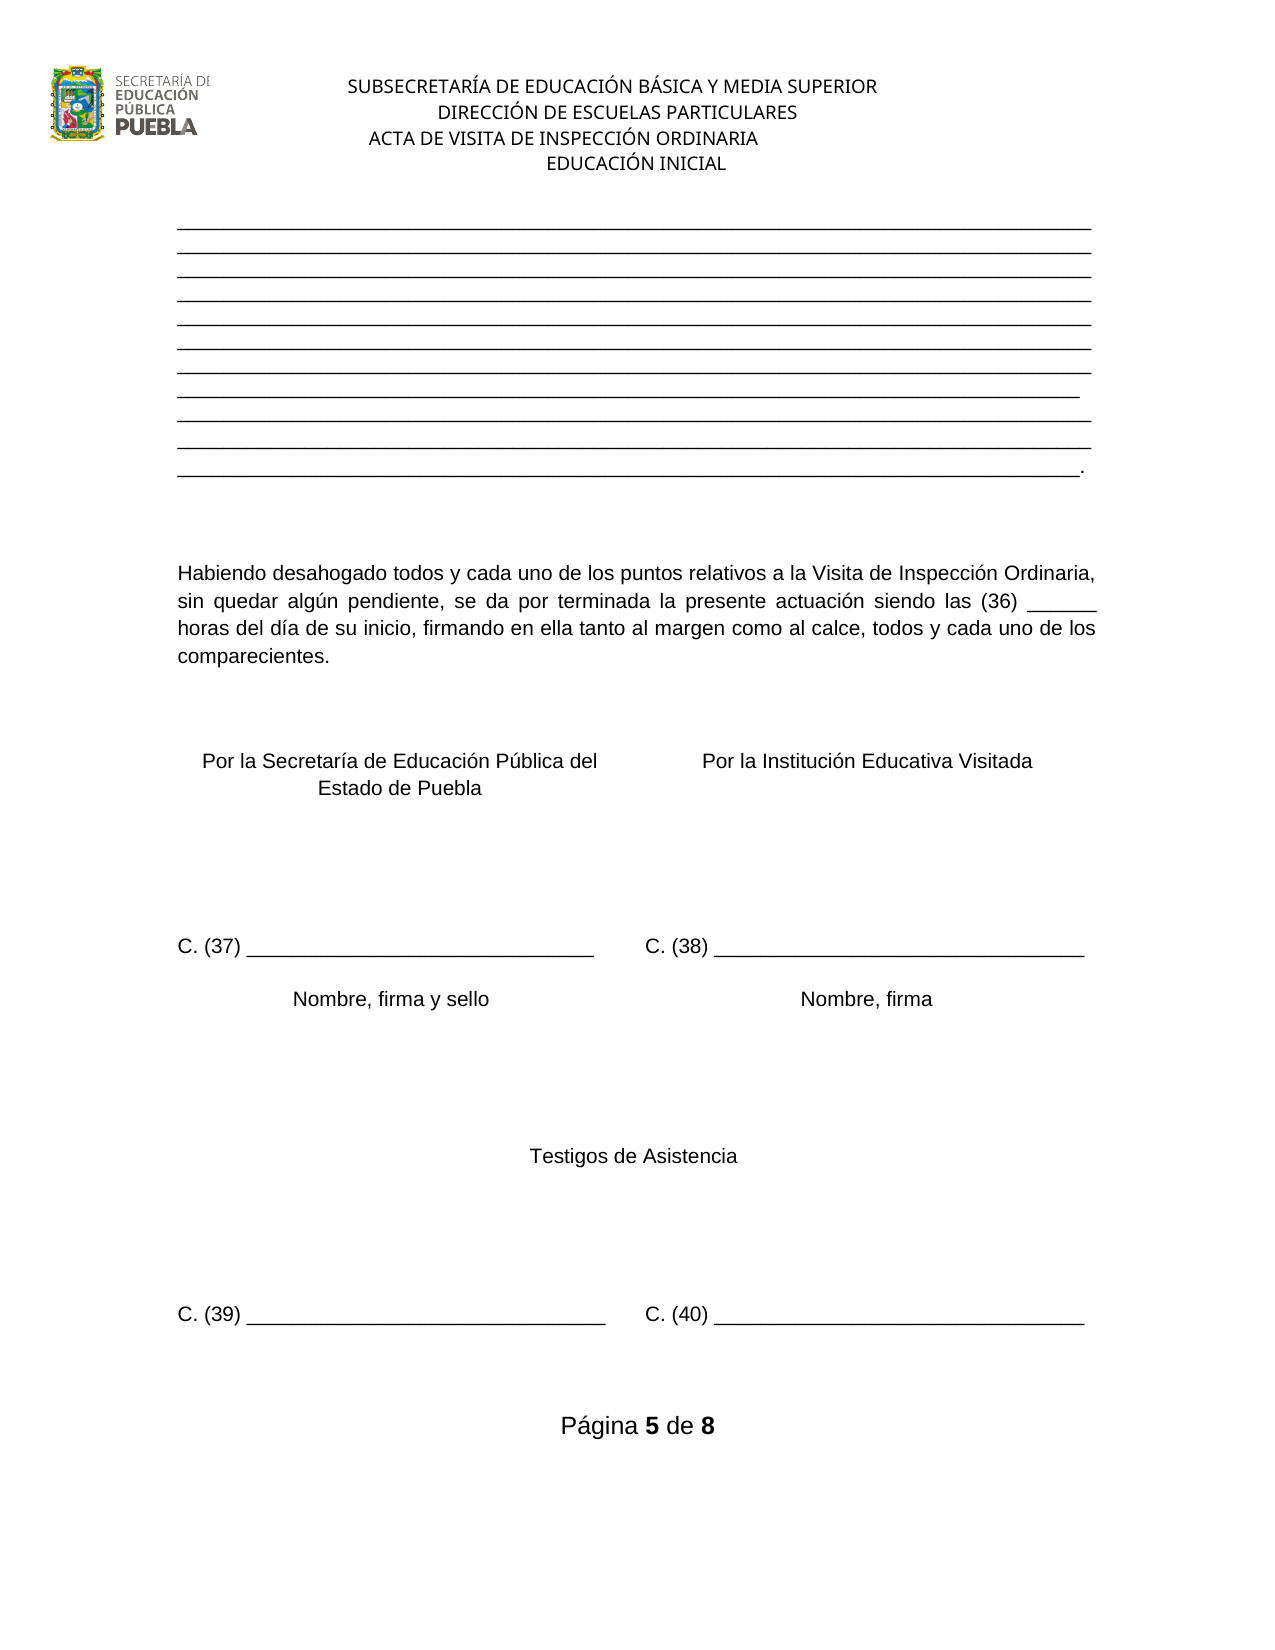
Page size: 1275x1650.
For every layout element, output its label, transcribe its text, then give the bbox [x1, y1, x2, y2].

text ____________________________________________________________________________________________________________________________________________________________________________________________________________________________________________. [177, 399, 1098, 478]
table_cell C. (40) ________________________________ [634, 1197, 1101, 1355]
table_cell C. (39) _______________________________ [166, 1197, 633, 1355]
table_cell C. (37) ______________________________ [166, 829, 633, 987]
picture [50, 65, 210, 141]
table_header Por la Institución Educativa Visitada [634, 696, 1101, 829]
text Habiendo desahogado todos y cada uno de los puntos relativos a la Visita de Inspección Ordinaria, sin quedar algún pendiente, se da por terminada la presente actuación siendo las (36) ______ horas del día de su inicio, firmando en ella tanto al margen como al calce, todos y cada uno de los comparecientes. [177, 561, 1098, 668]
table_cell C. (38) ________________________________ [634, 829, 1101, 987]
table_header Por la Secretaría de Educación Pública del Estado de Puebla [166, 696, 633, 829]
table_cell Nombre, firma y sello Nombre, firma Testigos de Asistencia [166, 987, 1101, 1197]
